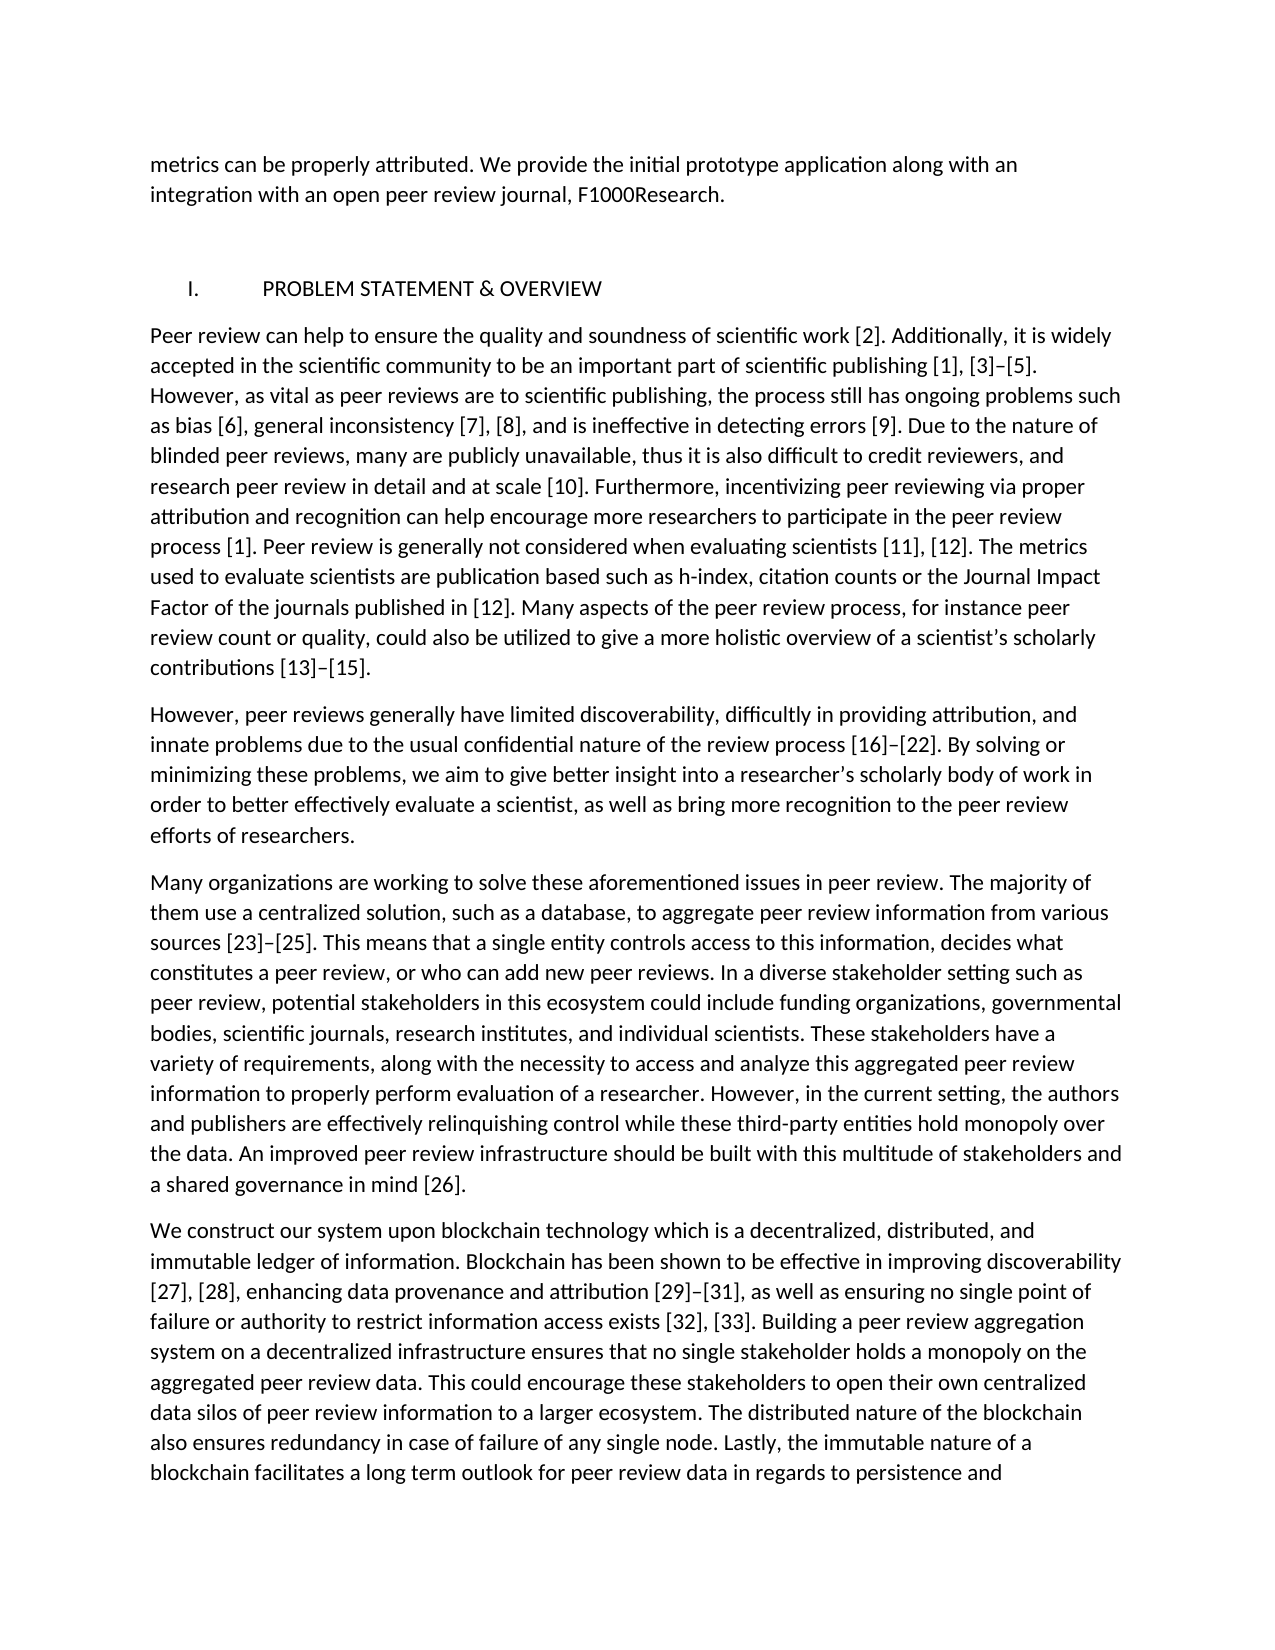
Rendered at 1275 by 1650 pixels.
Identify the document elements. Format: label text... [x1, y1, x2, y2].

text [150, 1217, 1125, 1486]
list PROBLEM STATEMENT & OVERVIEW [187, 274, 1125, 302]
text Peer review can help to ensure the quality and soundness of scientific work [2]. Additionally, it is widely accepted in the scientific community to be an important part of scientific publishing [1], [3]–[5]. However, as vital as peer reviews are to scientific publishing, the process still has ongoing problems such as bias [6], general inconsistency [7], [8], and is ineffective in detecting errors [9]. Due to the nature of blinded peer reviews, many are publicly unavailable, thus it is also difficult to credit reviewers, and research peer review in detail and at scale [10]. Furthermore, incentivizing peer reviewing via proper attribution and recognition can help encourage more researchers to participate in the peer review process [1]. Peer review is generally not considered when evaluating scientists [11], [12]. The metrics used to evaluate scientists are publication based such as h-index, citation counts or the Journal Impact Factor of the journals published in [12]. Many aspects of the peer review process, for instance peer review count or quality, could also be utilized to give a more holistic overview of a scientist’s scholarly contributions [13]–[15]. [150, 321, 1125, 681]
text Many organizations are working to solve these aforementioned issues in peer review. The majority of them use a centralized solution, such as a database, to aggregate peer review information from various sources [23]–[25]. This means that a single entity controls access to this information, decides what constitutes a peer review, or who can add new peer reviews. In a diverse stakeholder setting such as peer review, potential stakeholders in this ecosystem could include funding organizations, governmental bodies, scientific journals, research institutes, and individual scientists. These stakeholders have a variety of requirements, along with the necessity to access and analyze this aggregated peer review information to properly perform evaluation of a researcher. However, in the current setting, the authors and publishers are effectively relinquishing control while these third-party entities hold monopoly over the data. An improved peer review infrastructure should be built with this multitude of stakeholders and a shared governance in mind [26]. [150, 868, 1125, 1198]
text However, peer reviews generally have limited discoverability, difficultly in providing attribution, and innate problems due to the usual confidential nature of the review process [16]–[22]. By solving or minimizing these problems, we aim to give better insight into a researcher’s scholarly body of work in order to better effectively evaluate a scientist, as well as bring more recognition to the peer review efforts of researchers. [150, 700, 1125, 849]
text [150, 150, 1125, 208]
